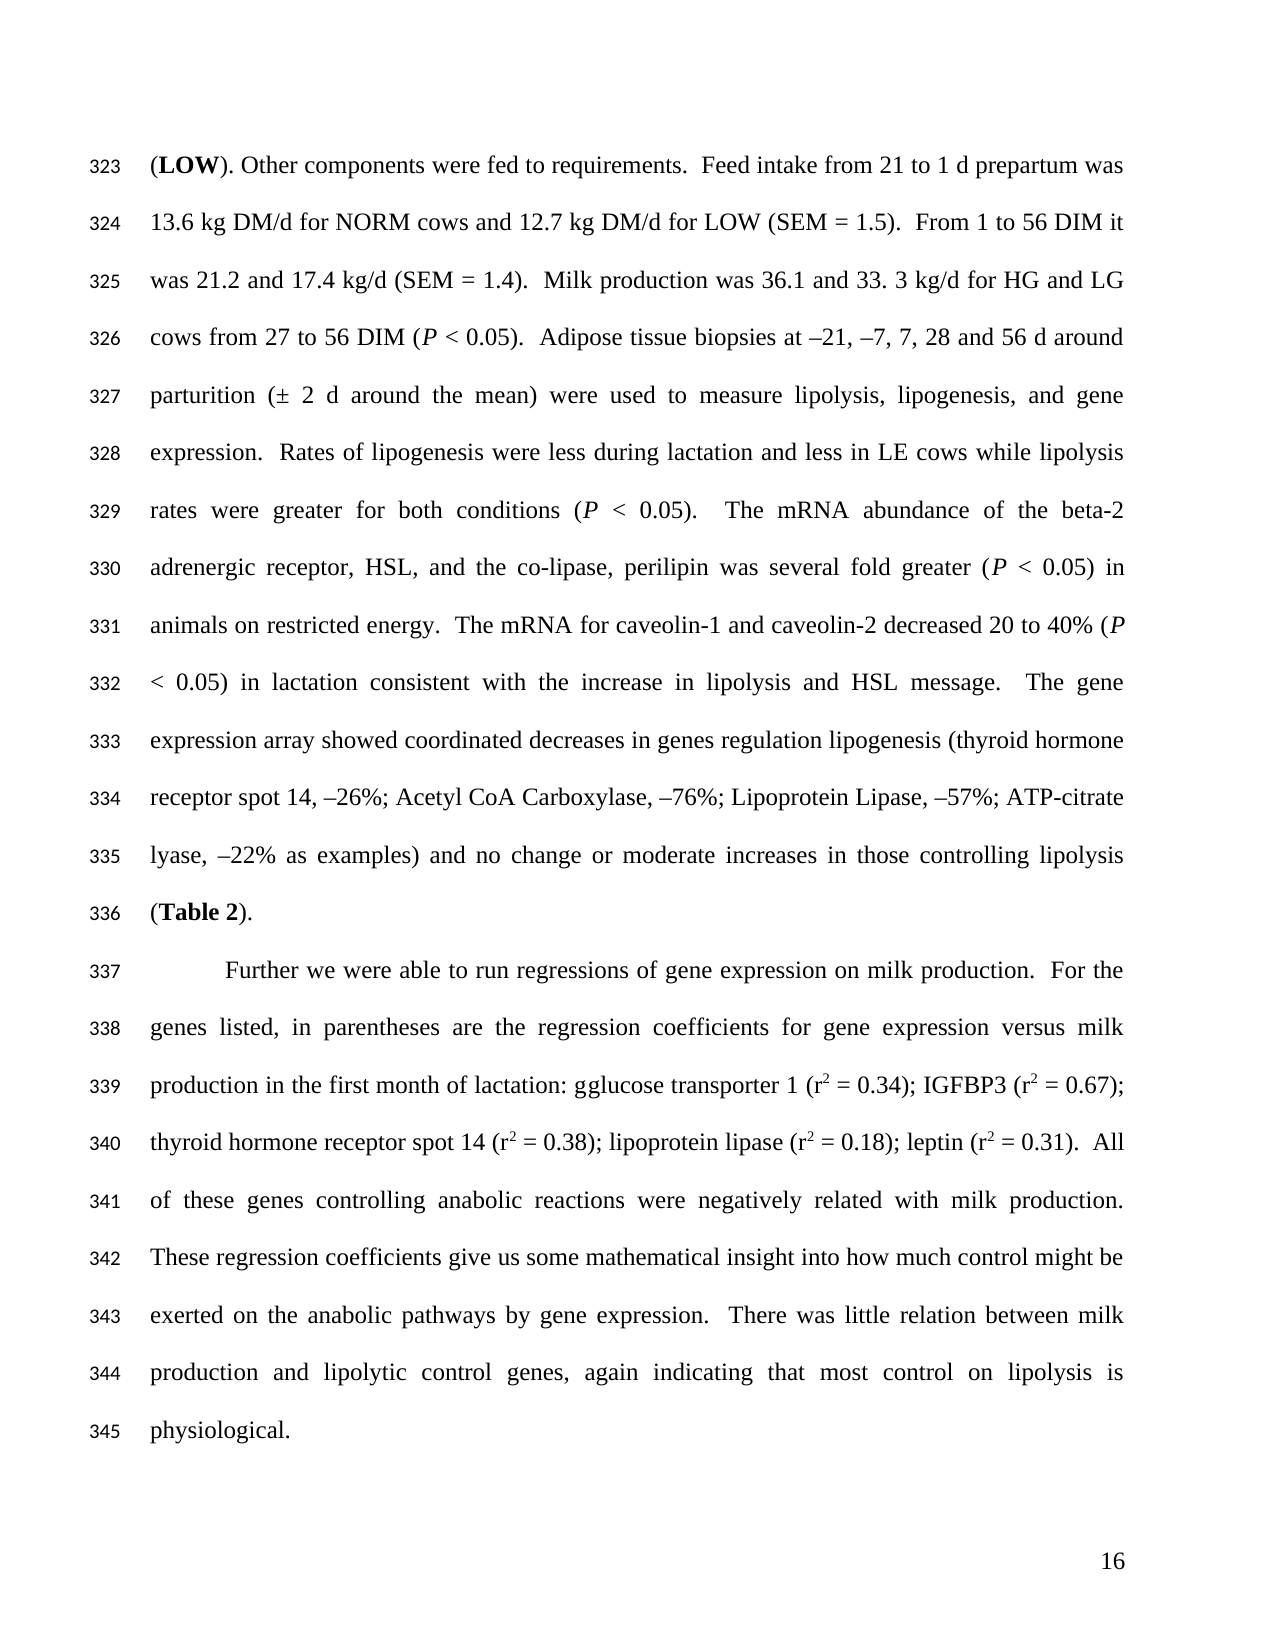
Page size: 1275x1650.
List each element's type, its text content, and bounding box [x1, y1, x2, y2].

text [150, 150, 1125, 926]
text Further we were able to run regressions of gene expression on milk production. For the genes listed, in parentheses are the regression coefficients for gene expression versus milk production in the first month of lactation: gglucose transporter 1 (r2 = 0.34); IGFBP3 (r2 = 0.67); thyroid hormone receptor spot 14 (r2 = 0.38); lipoprotein lipase (r2 = 0.18); leptin (r2 = 0.31). All of these genes controlling anabolic reactions were negatively related with milk production. These regression coefficients give us some mathematical insight into how much control might be exerted on the anabolic pathways by gene expression. There was little relation between milk production and lipolytic control genes, again indicating that most control on lipolysis is physiological. [150, 955, 1125, 1444]
